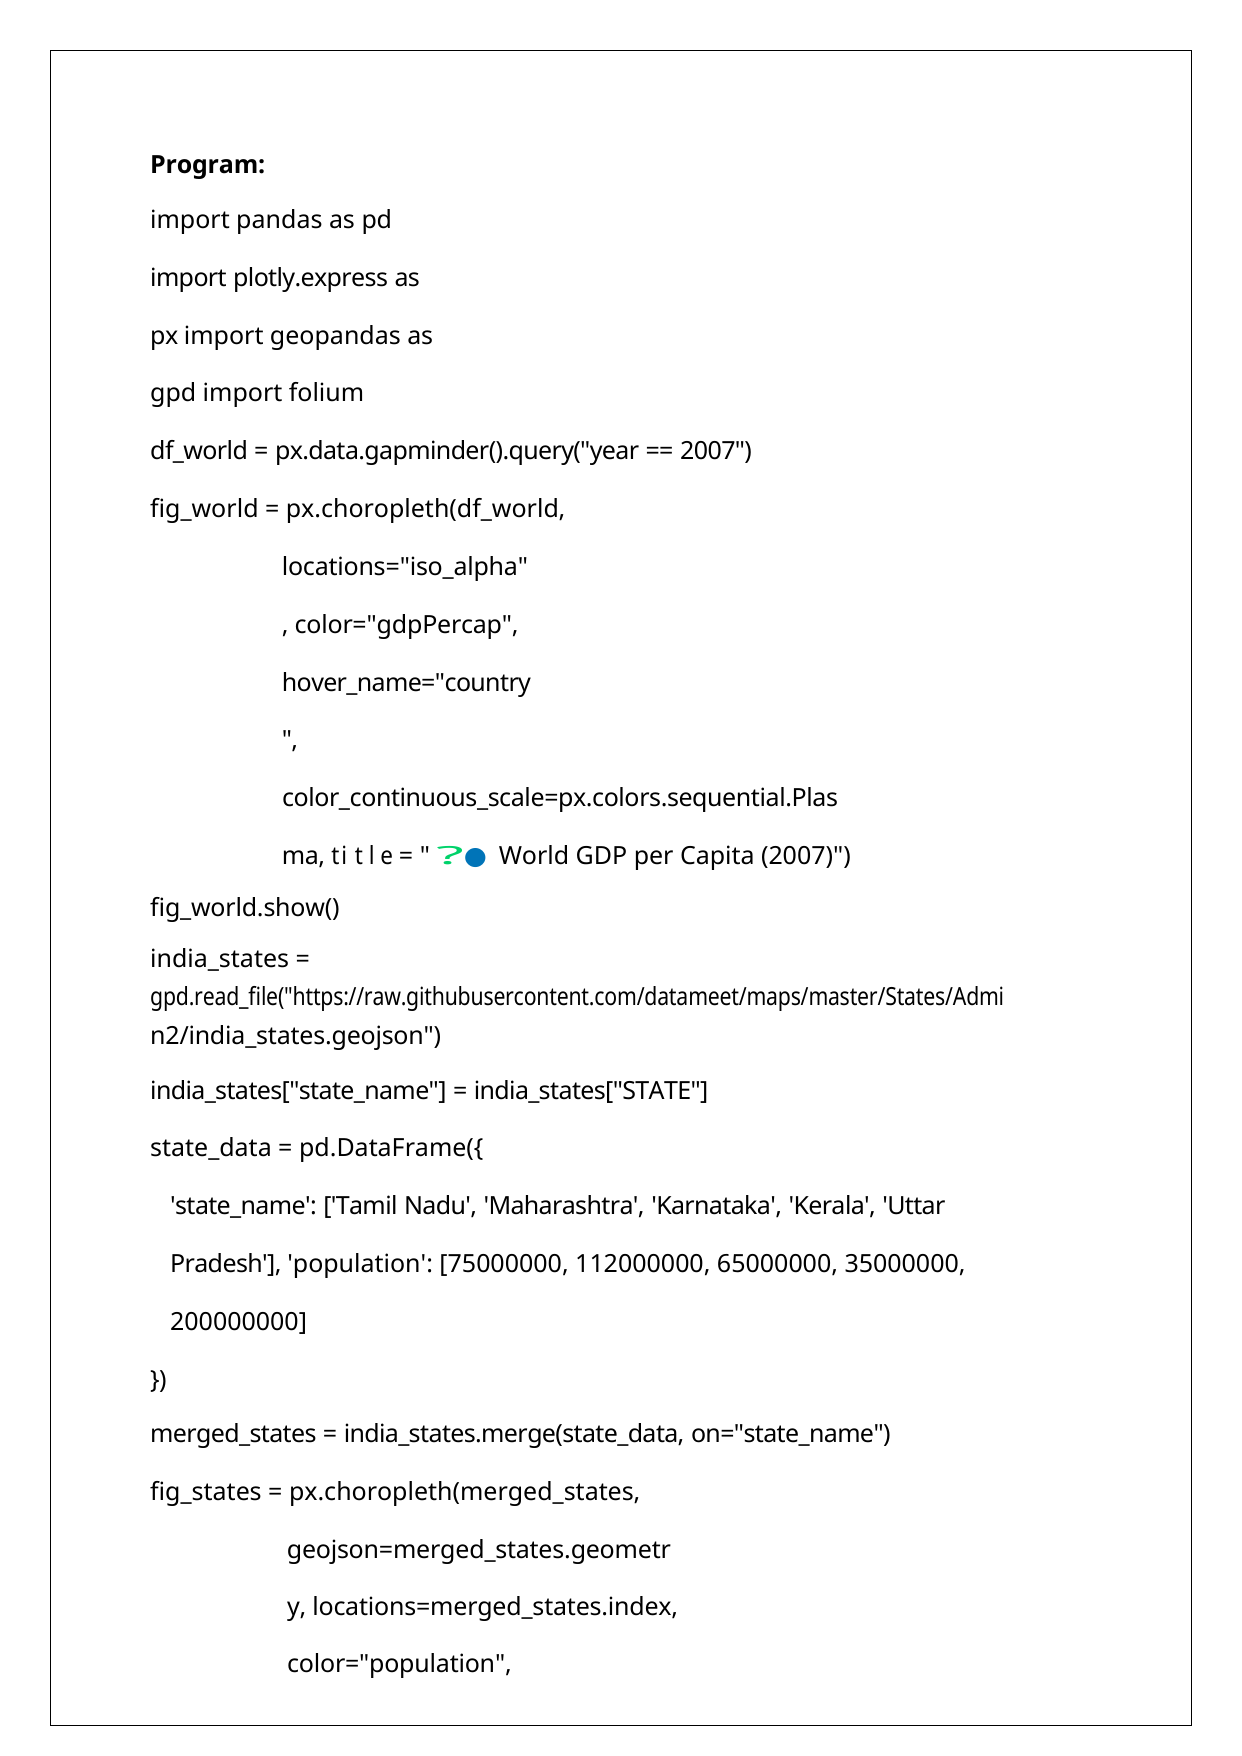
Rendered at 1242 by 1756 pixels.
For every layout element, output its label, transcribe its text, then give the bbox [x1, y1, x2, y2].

text locations="iso_alpha", color="gdpPercap", hover_name="country", [282, 548, 531, 756]
text df_world = px.data.gapminder().query("year == 2007") fig_world = px.choropleth(df_world, [150, 433, 752, 525]
text india_states = gpd.read_file("https://raw.githubusercontent.com/datameet/maps/master/States/Admi n2/india_states.geojson") [150, 940, 1059, 1051]
text 'state_name': ['Tamil Nadu', 'Maharashtra', 'Karnataka', 'Kerala', 'Uttar Pradesh'], 'population': [75000000, 112000000, 65000000, 35000000, 200000000] [170, 1188, 1059, 1338]
text india_states["state_name"] = india_states["STATE"] state_data = pd.DataFrame({ [150, 1072, 752, 1164]
text Program: [150, 147, 1168, 181]
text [287, 1532, 682, 1680]
text merged_states = india_states.merge(state_data, on="state_name") fig_states = px.choropleth(merged_states, [150, 1416, 945, 1508]
text fig_world.show() [150, 895, 1168, 921]
text import pandas as pd import plotly.express as px import geopandas as gpd import folium [150, 202, 446, 409]
text }) [150, 1361, 1168, 1395]
text color_continuous_scale=px.colors.sequential.Plasma, ti t l e = " ?● World GDP per Capita (2007)") [282, 780, 860, 872]
